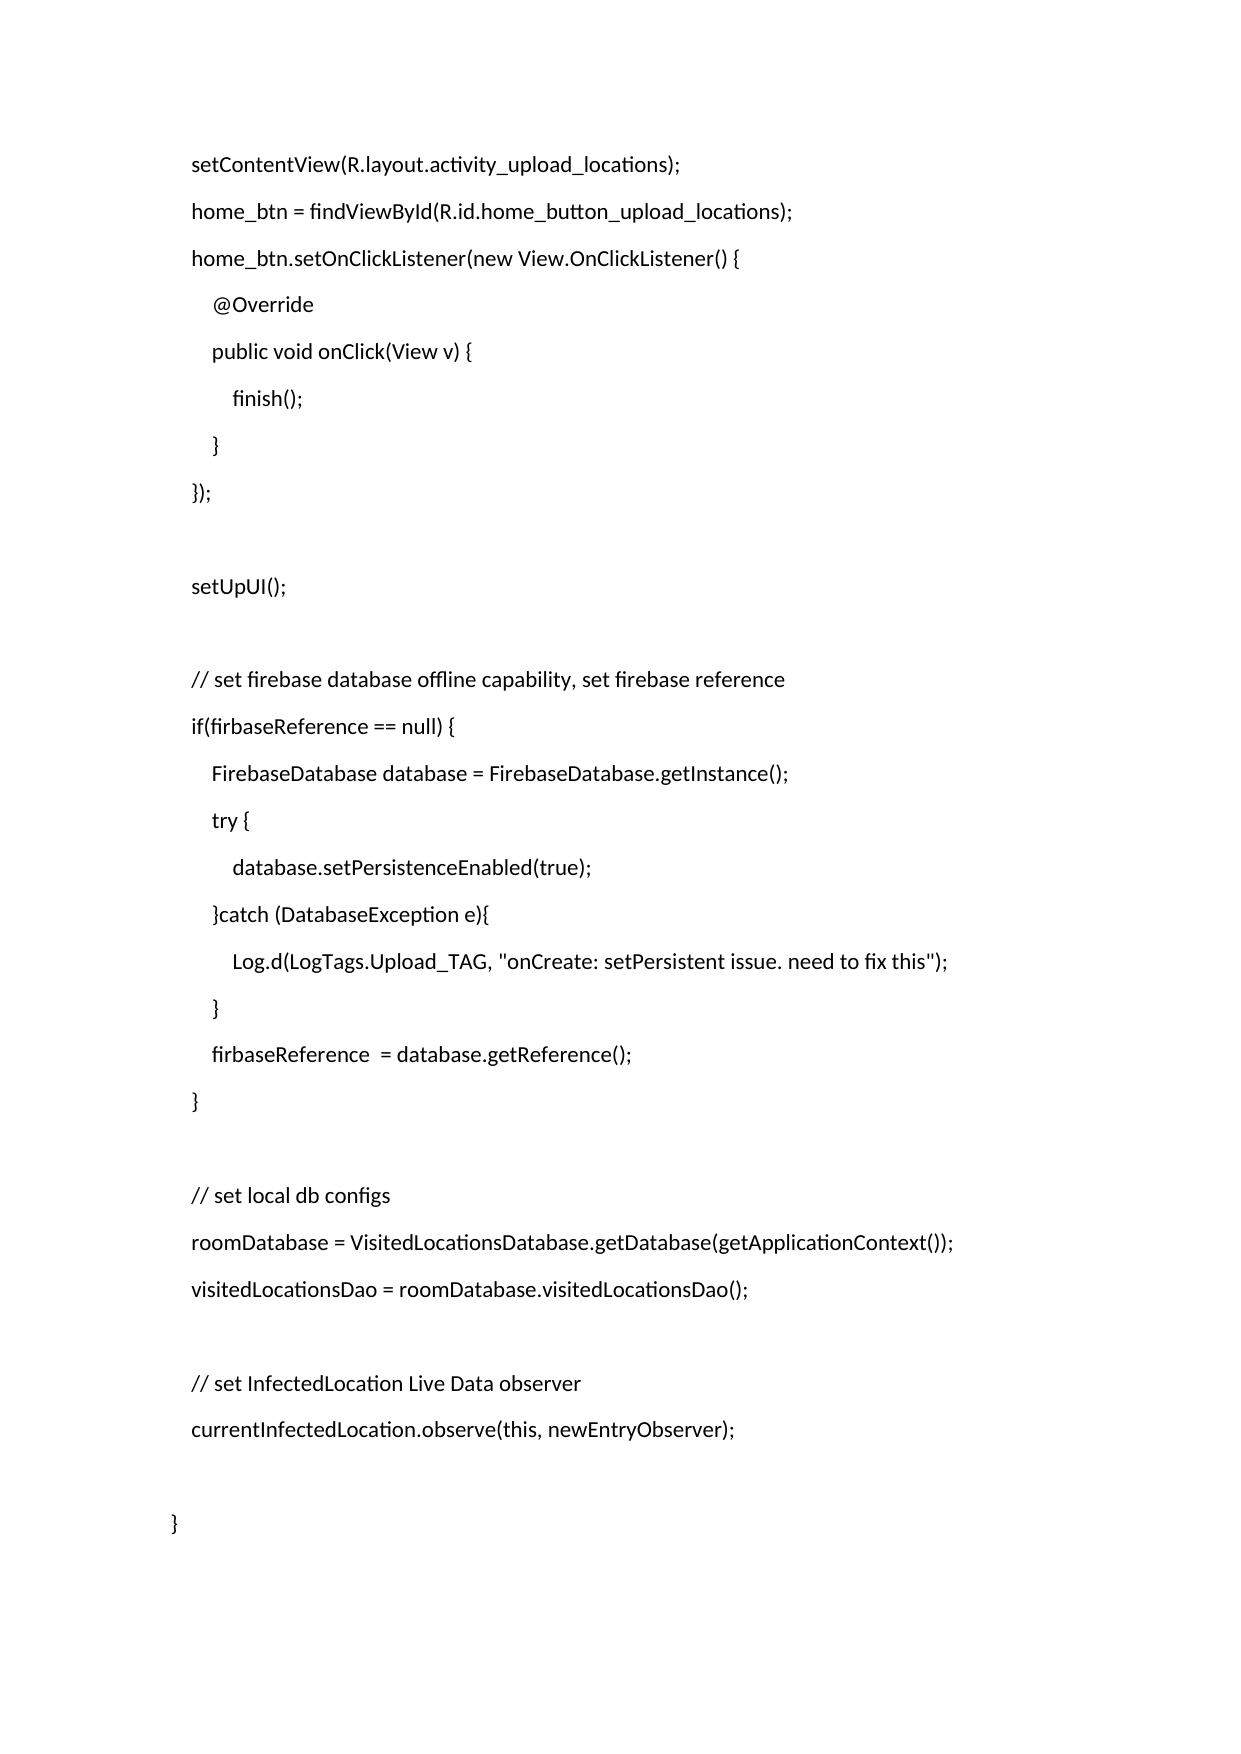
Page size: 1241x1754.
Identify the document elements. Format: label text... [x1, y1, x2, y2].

text home_btn.setOnClickListener(new View.OnClickListener() { [150, 244, 1090, 272]
text FirebaseDatabase database = FirebaseDatabase.getInstance(); [150, 759, 1090, 787]
text } [150, 1087, 1090, 1116]
text } [150, 431, 1090, 459]
text database.setPersistenceEnabled(true); [150, 853, 1090, 881]
text home_btn = findViewById(R.id.home_button_upload_locations); [150, 197, 1090, 225]
text // set InfectedLocation Live Data observer [150, 1369, 1090, 1397]
text visitedLocationsDao = roomDatabase.visitedLocationsDao(); [150, 1275, 1090, 1303]
text if(firbaseReference == null) { [150, 712, 1090, 741]
text setContentView(R.layout.activity_upload_locations); [150, 150, 1090, 178]
text currentInfectedLocation.observe(this, newEntryObserver); [150, 1416, 1090, 1444]
text }); [150, 478, 1090, 506]
text firbaseReference = database.getReference(); [150, 1041, 1090, 1069]
text // set firebase database offline capability, set firebase reference [150, 666, 1090, 694]
text Log.d(LogTags.Upload_TAG, "onCreate: setPersistent issue. need to fix this"); [150, 947, 1090, 975]
text } [150, 994, 1090, 1022]
text }catch (DatabaseException e){ [150, 900, 1090, 928]
text setUpUI(); [150, 572, 1090, 600]
text finish(); [150, 384, 1090, 412]
text try { [150, 806, 1090, 834]
text } [150, 1509, 1090, 1537]
text roomDatabase = VisitedLocationsDatabase.getDatabase(getApplicationContext()); [150, 1228, 1090, 1256]
text // set local db configs [150, 1181, 1090, 1209]
text public void onClick(View v) { [150, 337, 1090, 366]
text @Override [150, 291, 1090, 319]
